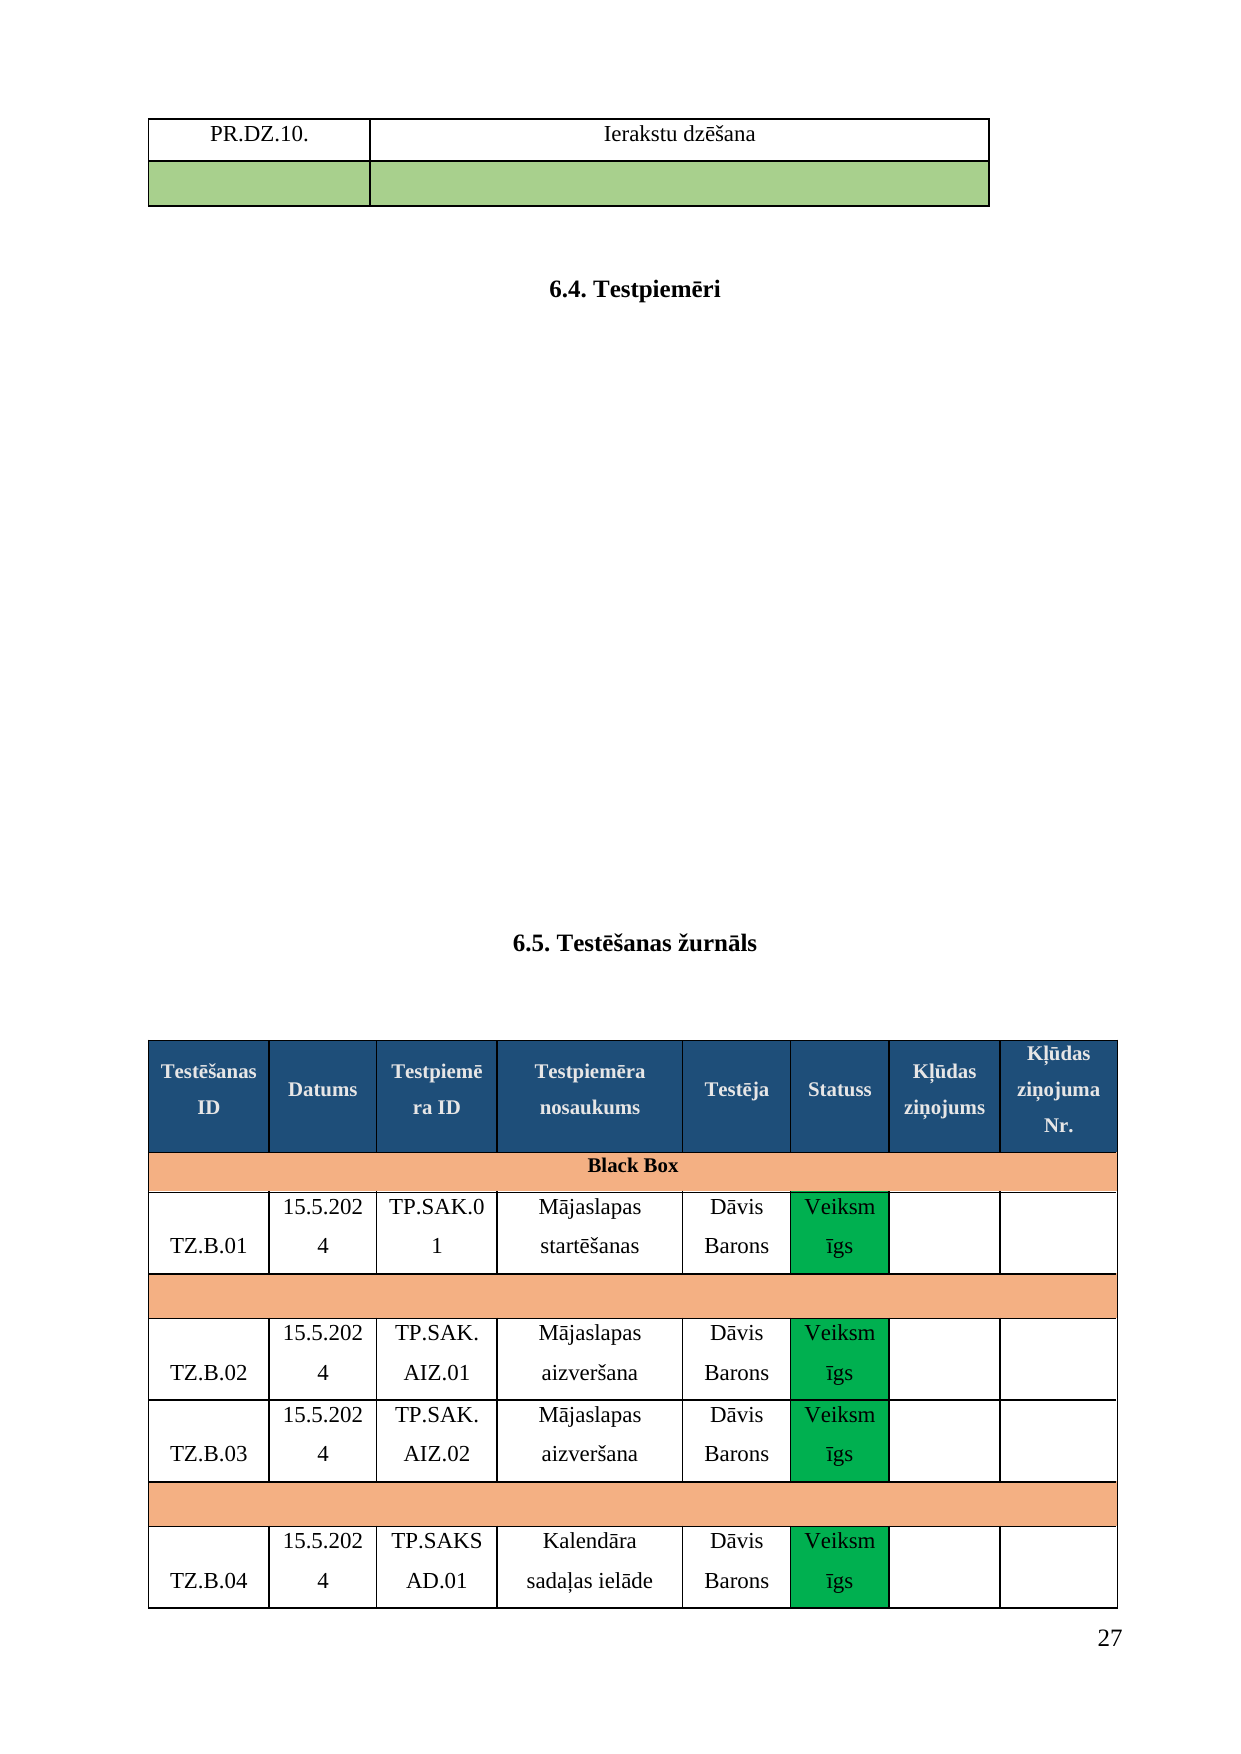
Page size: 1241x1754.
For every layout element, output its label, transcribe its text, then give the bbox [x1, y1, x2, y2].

table_cell TZ.B.03 [149, 1401, 268, 1481]
table_cell [149, 1273, 1117, 1318]
table_cell Dāvis Barons [683, 1193, 790, 1273]
table_cell TZ.B.04 [149, 1527, 268, 1607]
table_cell PR.DZ.10. [149, 120, 369, 160]
table_cell TP.SAK.AIZ.02 [377, 1401, 496, 1481]
table_cell Kalendāra sadaļas ielāde [498, 1527, 682, 1607]
table_cell TP.SAK.01 [377, 1193, 496, 1273]
table_cell TP.SAK.AIZ.01 [377, 1319, 496, 1399]
table_header Kļūdas ziņojuma Nr. [1001, 1041, 1117, 1152]
table_cell Dāvis Barons [683, 1319, 790, 1399]
table_header Statuss [791, 1041, 888, 1152]
table_cell 15.5.2024 [270, 1193, 376, 1273]
table_cell Mājaslapas startēšanas [498, 1193, 682, 1273]
table_cell [1001, 1526, 1117, 1607]
subtitle 6.5. Testēšanas žurnāls [148, 928, 1122, 957]
table_cell [1001, 1399, 1117, 1481]
table_cell TP.SAKSAD.01 [377, 1527, 496, 1607]
table_cell Mājaslapas aizveršana [498, 1319, 682, 1399]
table_cell Black Box [149, 1152, 1117, 1191]
table_cell [890, 1401, 999, 1481]
table_header Testēšanas ID [149, 1041, 268, 1152]
table_cell Veiksmīgs [791, 1319, 888, 1399]
table_cell [1001, 1318, 1117, 1399]
table_header Testēja [683, 1041, 790, 1152]
table_cell [149, 1481, 1117, 1526]
table_cell TZ.B.02 [149, 1319, 268, 1399]
table_cell 15.5.2024 [270, 1319, 376, 1399]
table_cell TZ.B.01 [149, 1193, 268, 1273]
table_cell [1001, 1191, 1117, 1273]
table_cell [149, 162, 369, 205]
table_cell 15.5.2024 [270, 1401, 376, 1481]
table_header Datums [270, 1041, 376, 1152]
table_cell Ierakstu dzēšana [371, 120, 988, 160]
table_cell Dāvis Barons [683, 1527, 790, 1607]
table_cell Mājaslapas aizveršana [498, 1401, 682, 1481]
table_cell Veiksmīgs [791, 1527, 888, 1607]
table_cell [890, 1527, 999, 1607]
subtitle 6.4. Testpiemēri [148, 274, 1122, 303]
table_cell [890, 1319, 999, 1399]
table_header Testpiemēra nosaukums [498, 1041, 682, 1152]
table_cell [890, 1193, 999, 1273]
table_cell Dāvis Barons [683, 1401, 790, 1481]
table_cell [371, 162, 988, 205]
table_cell Veiksmīgs [791, 1401, 888, 1481]
table_header Testpiemēra ID [377, 1041, 496, 1152]
table_cell Veiksmīgs [791, 1193, 888, 1273]
table_cell 15.5.2024 [270, 1527, 376, 1607]
table_header Kļūdas ziņojums [890, 1041, 999, 1152]
